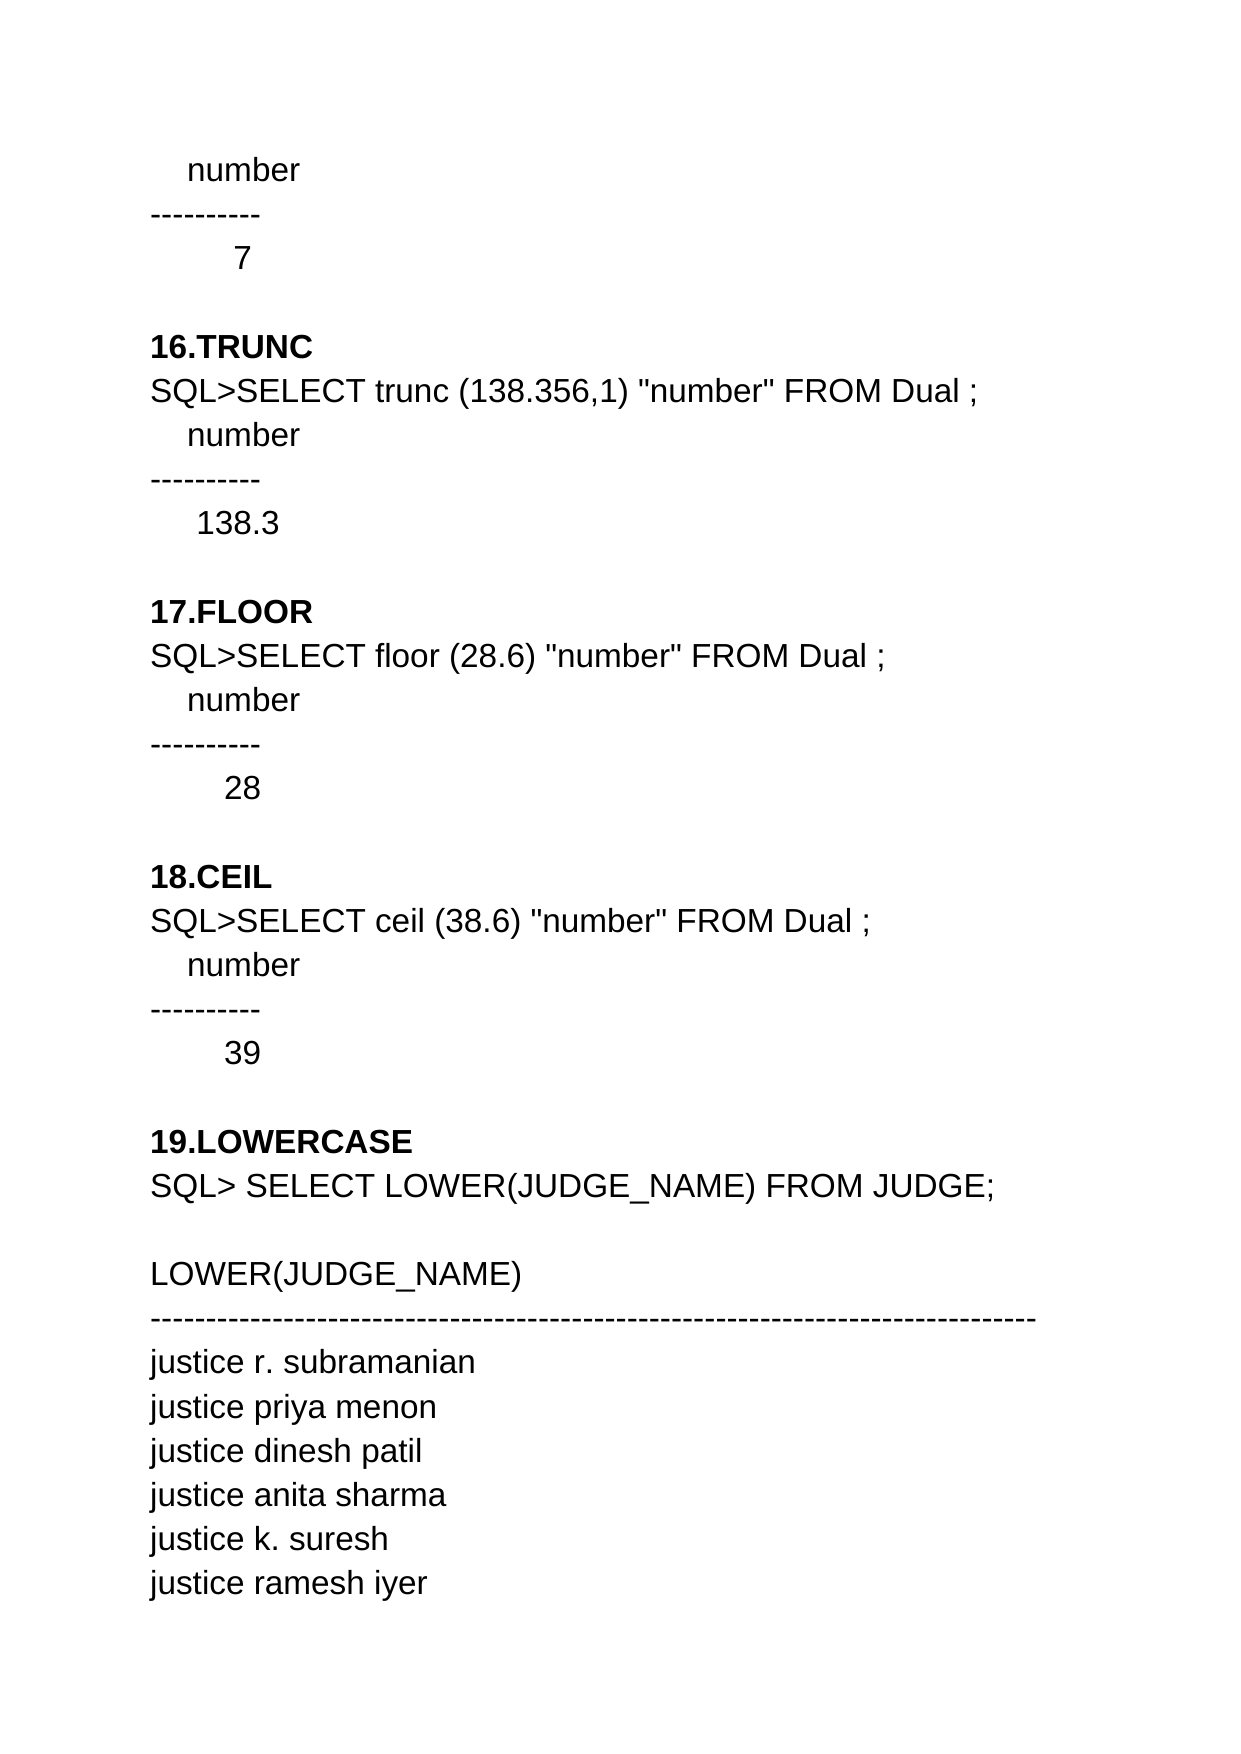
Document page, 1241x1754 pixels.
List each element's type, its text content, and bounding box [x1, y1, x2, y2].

text 18.CEIL [150, 857, 1090, 895]
text 7 [150, 238, 1090, 277]
text SQL>SELECT ceil (38.6) "number" FROM Dual ; [150, 901, 1090, 939]
text SQL>SELECT trunc (138.356,1) "number" FROM Dual ; [150, 371, 1090, 409]
text 19.LOWERCASE [150, 1122, 1090, 1160]
text 28 [150, 768, 1090, 807]
text SQL> SELECT LOWER(JUDGE_NAME) FROM JUDGE; [150, 1166, 1090, 1204]
text SQL>SELECT floor (28.6) "number" FROM Dual ; [150, 636, 1090, 674]
text ---------- [150, 459, 1090, 498]
text ---------- [150, 989, 1090, 1028]
text number [150, 680, 1090, 718]
text 17.FLOOR [150, 592, 1090, 630]
text justice anita sharma [150, 1475, 1090, 1513]
text justice priya menon [150, 1387, 1090, 1425]
text -------------------------------------------------------------------------------- [150, 1298, 1090, 1337]
text number [150, 945, 1090, 983]
text number [150, 415, 1090, 453]
text LOWER(JUDGE_NAME) [150, 1254, 1090, 1293]
text ---------- [150, 724, 1090, 763]
text justice k. suresh [150, 1519, 1090, 1558]
text justice ramesh iyer [150, 1563, 1090, 1602]
text number [150, 150, 1090, 188]
text 138.3 [150, 503, 1090, 542]
text 16.TRUNC [150, 327, 1090, 365]
text 39 [150, 1033, 1090, 1072]
text ---------- [150, 194, 1090, 233]
text justice r. subramanian [150, 1342, 1090, 1381]
text justice dinesh patil [150, 1431, 1090, 1469]
